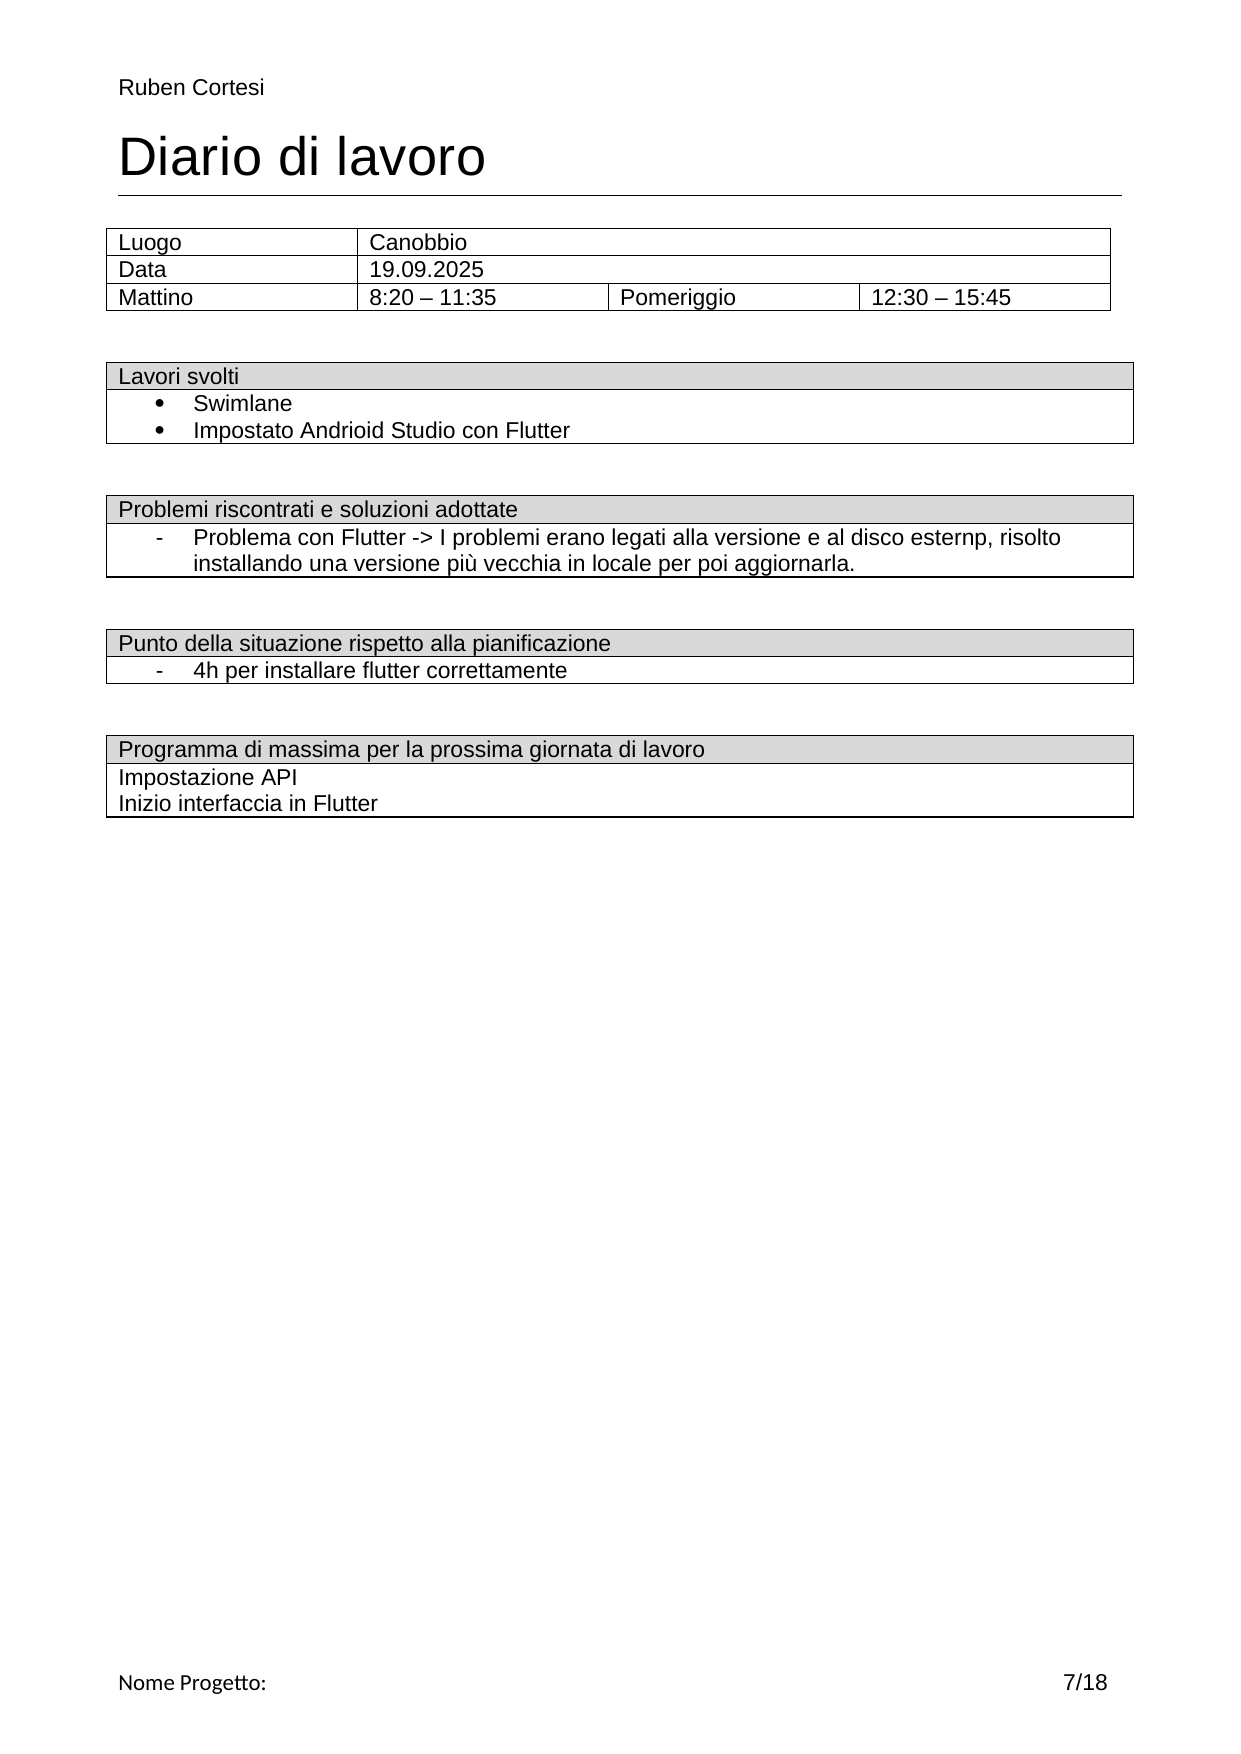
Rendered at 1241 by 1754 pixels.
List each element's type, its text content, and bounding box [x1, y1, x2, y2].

table_cell Swimlane Impostato Andrioid Studio con Flutter [107, 390, 1133, 443]
table_cell Problema con Flutter -> I problemi erano legati alla versione e al disco esternp, risolto installando una versione più vecchia in locale per poi aggiornarla. [107, 524, 1133, 576]
table_header Lavori svolti [107, 363, 1133, 389]
table_cell Pomeriggio [609, 284, 859, 310]
table_cell 12:30 – 15:45 [860, 284, 1110, 310]
table_cell Impostazione API Inizio interfaccia in Flutter [107, 764, 1133, 816]
table_header Problemi riscontrati e soluzioni adottate [107, 496, 1133, 523]
table_header Punto della situazione rispetto alla pianificazione [107, 630, 1133, 656]
table_header Canobbio [358, 229, 1110, 255]
table_cell 8:20 – 11:35 [358, 284, 608, 310]
table_cell Data [107, 256, 357, 282]
table_header Programma di massima per la prossima giornata di lavoro [107, 736, 1133, 763]
table_cell Mattino [107, 284, 357, 310]
table_cell 19.09.2025 [358, 256, 1110, 282]
table_cell 4h per installare flutter correttamente [107, 657, 1133, 683]
table_header Luogo [107, 229, 357, 255]
title Diario di lavoro [118, 125, 1122, 195]
